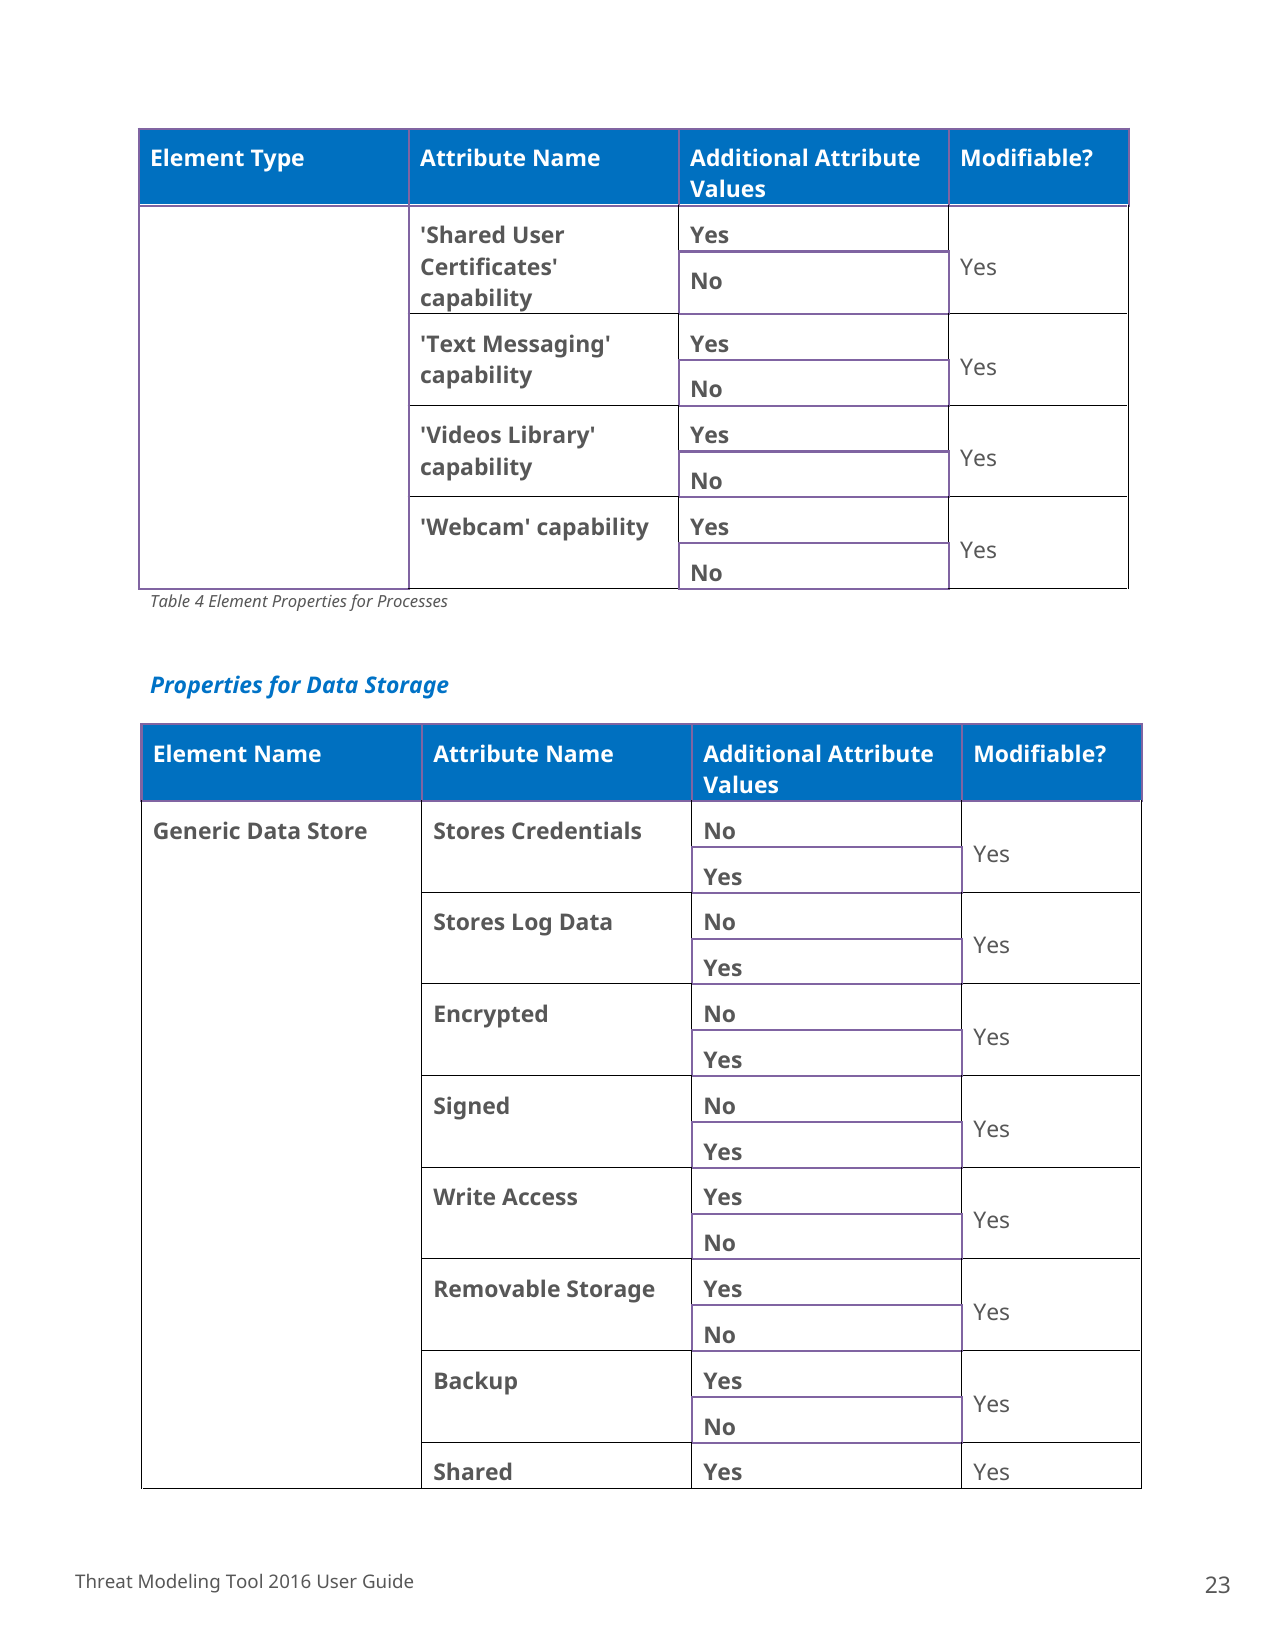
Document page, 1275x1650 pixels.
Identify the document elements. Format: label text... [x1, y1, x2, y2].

table_header Additional Attribute Values [680, 130, 948, 204]
table_cell Yes [949, 205, 1128, 313]
table_cell Write Access [422, 1168, 691, 1258]
table_cell Yes [962, 1258, 1141, 1350]
table_cell Backup [422, 1351, 691, 1442]
table_cell No [693, 1215, 961, 1258]
table_header Additional Attribute Values [693, 725, 961, 800]
table_cell Yes [949, 405, 1128, 496]
table_cell Yes [679, 207, 948, 250]
subtitle Properties for Data Storage [150, 669, 1125, 700]
table_cell Yes [962, 1167, 1141, 1258]
table_header Modifiable? [963, 725, 1141, 800]
table_cell Yes [692, 1352, 961, 1396]
table_cell Yes [693, 848, 961, 892]
table_cell Yes [962, 1350, 1141, 1442]
table_header Modifiable? [950, 130, 1128, 204]
table_cell No [692, 802, 961, 846]
table_cell No [692, 894, 961, 937]
table_cell Yes [962, 1442, 1141, 1487]
table_cell Stores Log Data [422, 893, 691, 983]
table_header Attribute Name [410, 130, 678, 204]
text Table 4 Element Properties for Processes [150, 590, 1125, 613]
table_cell Yes [679, 315, 948, 359]
table_cell Yes [692, 1444, 961, 1487]
table_cell No [692, 985, 961, 1029]
table_cell No [693, 1398, 961, 1442]
table_cell No [680, 544, 948, 588]
table_cell Generic Data Store [142, 802, 421, 1487]
table_cell Yes [692, 1169, 961, 1212]
table_cell Yes [693, 1031, 961, 1075]
table_header Element Name [143, 725, 421, 800]
table_cell Yes [962, 892, 1141, 983]
table_cell Yes [679, 407, 948, 450]
table_cell Yes [962, 1075, 1141, 1167]
table_cell Yes [693, 1123, 961, 1167]
table_cell Yes [679, 498, 948, 542]
table_cell No [680, 361, 948, 404]
table_cell Yes [692, 1260, 961, 1304]
table_cell Yes [693, 940, 961, 983]
table_cell 'Shared User Certificates' capability [410, 207, 678, 313]
table_cell 'Webcam' capability [410, 497, 678, 588]
table_cell Stores Credentials [422, 802, 691, 892]
table_cell No [680, 453, 948, 496]
table_cell No [680, 253, 948, 313]
table_cell No [693, 1306, 961, 1350]
table_cell Yes [962, 800, 1141, 892]
table_cell Encrypted [422, 984, 691, 1075]
table_cell Removable Storage [422, 1259, 691, 1350]
table_cell Yes [962, 983, 1141, 1075]
table_cell Shared [422, 1443, 691, 1487]
table_cell Signed [422, 1076, 691, 1167]
table_cell 'Videos Library' capability [410, 406, 678, 496]
table_header Attribute Name [423, 725, 691, 800]
table_cell Yes [949, 496, 1128, 588]
table_cell Yes [949, 313, 1128, 404]
table_cell No [692, 1077, 961, 1121]
table_cell 'Text Messaging' capability [410, 314, 678, 404]
table_header Element Type [140, 130, 408, 204]
